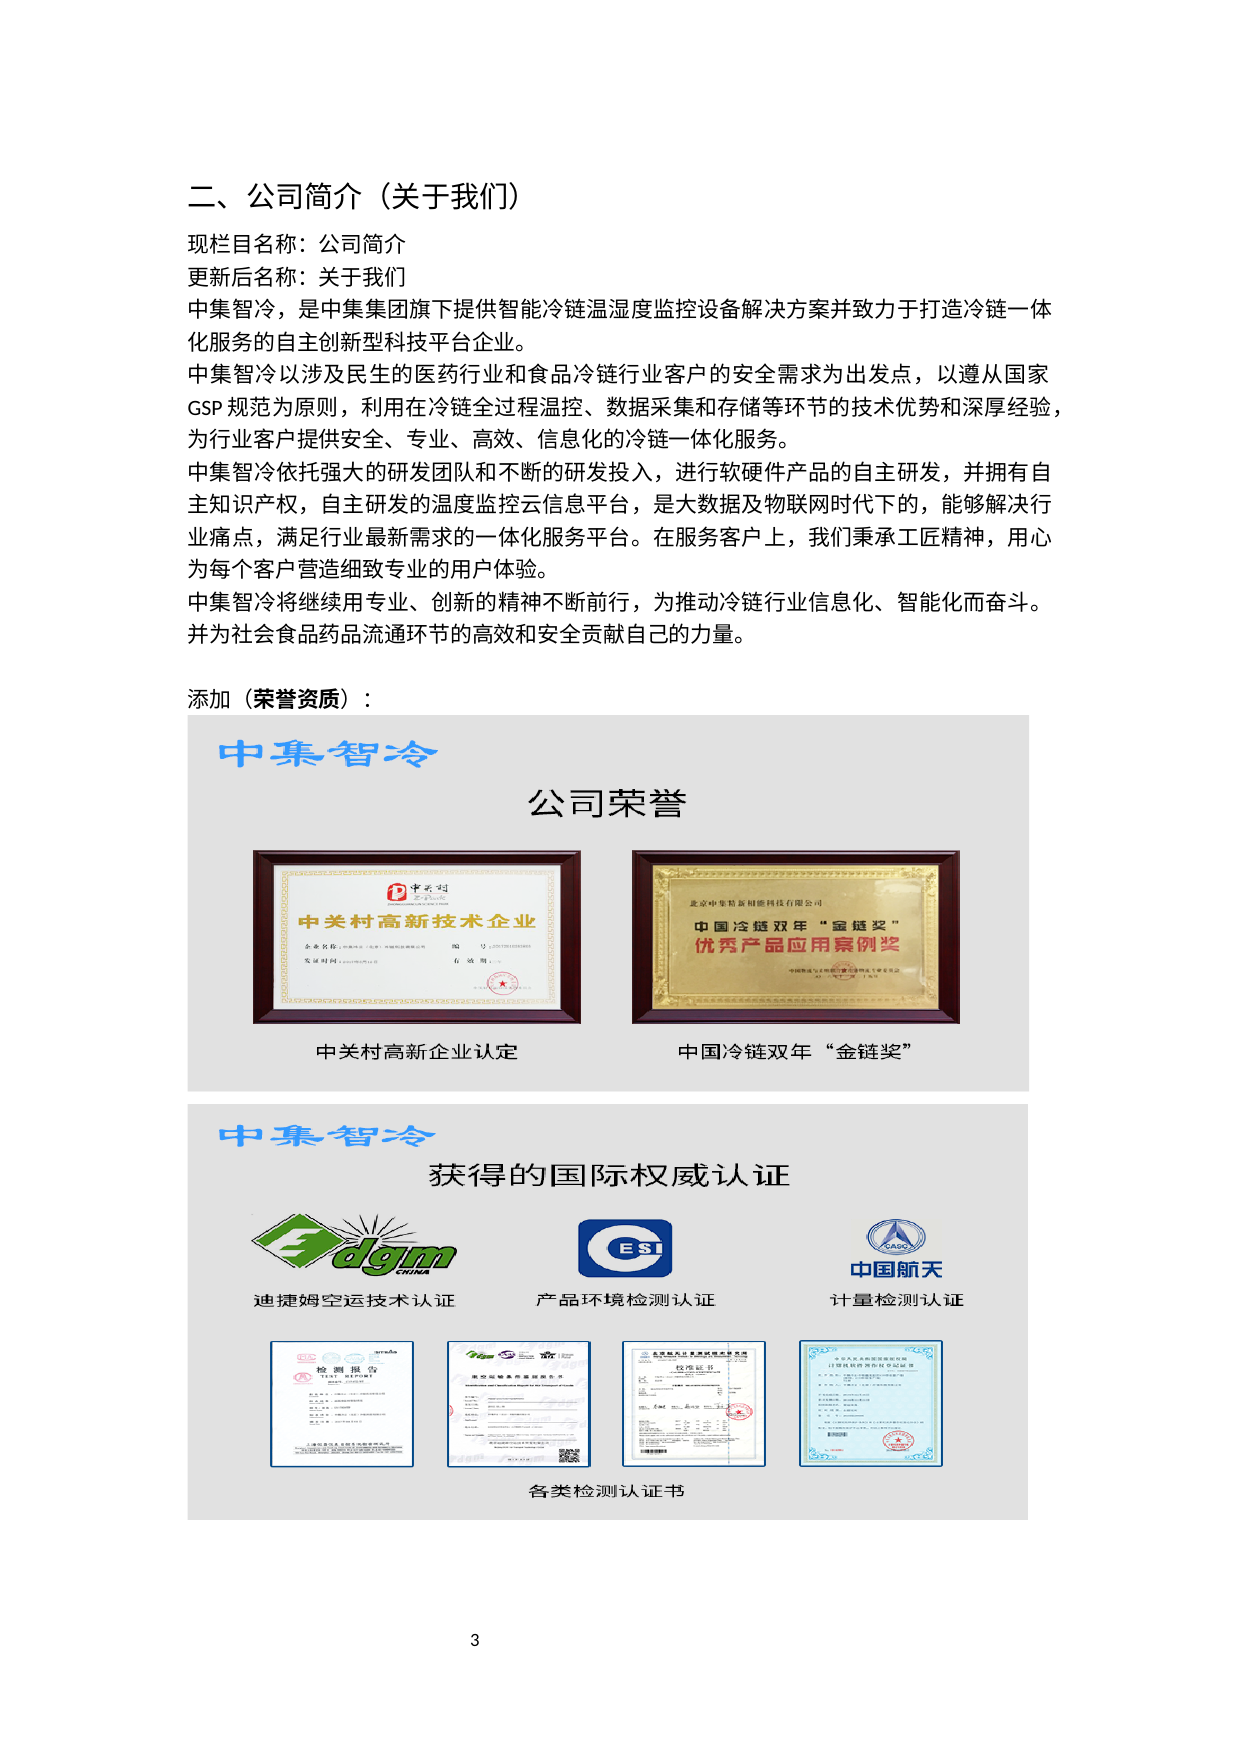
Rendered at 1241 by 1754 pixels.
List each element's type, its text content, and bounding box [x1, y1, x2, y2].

picture [187, 1104, 1028, 1520]
list 公司简介（关于我们） [187, 162, 1053, 227]
list 中集智冷依托强大的研发团队和不断的研发投入，进行软硬件产品的自主研发，并拥有自主知识产权，自主研发的温度监控云信息平台，是大数据及物联网时代下的，能够解决行业痛点，满足行业最新需求的一体化服务平台。在服务客户上，我们秉承工匠精神，用心为每个客户营造细致专业的用户体验。 [187, 454, 1053, 584]
list 添加（荣誉资质）： [187, 682, 1053, 714]
list 中集智冷以涉及民生的医药行业和食品冷链行业客户的安全需求为出发点，以遵从国家GSP规范为原则，利用在冷链全过程温控、数据采集和存储等环节的技术优势和深厚经验，为行业客户提供安全、专业、高效、信息化的冷链一体化服务。 [187, 357, 1053, 454]
list 中集智冷，是中集集团旗下提供智能冷链温湿度监控设备解决方案并致力于打造冷链一体化服务的自主创新型科技平台企业。 [187, 292, 1053, 357]
list 更新后名称：关于我们 [187, 259, 1053, 292]
list 中集智冷将继续用专业、创新的精神不断前行，为推动冷链行业信息化、智能化而奋斗。并为社会食品药品流通环节的高效和安全贡献自己的力量。 [187, 584, 1053, 649]
list 现栏目名称：公司简介 [187, 227, 1053, 259]
picture [187, 714, 1030, 1092]
